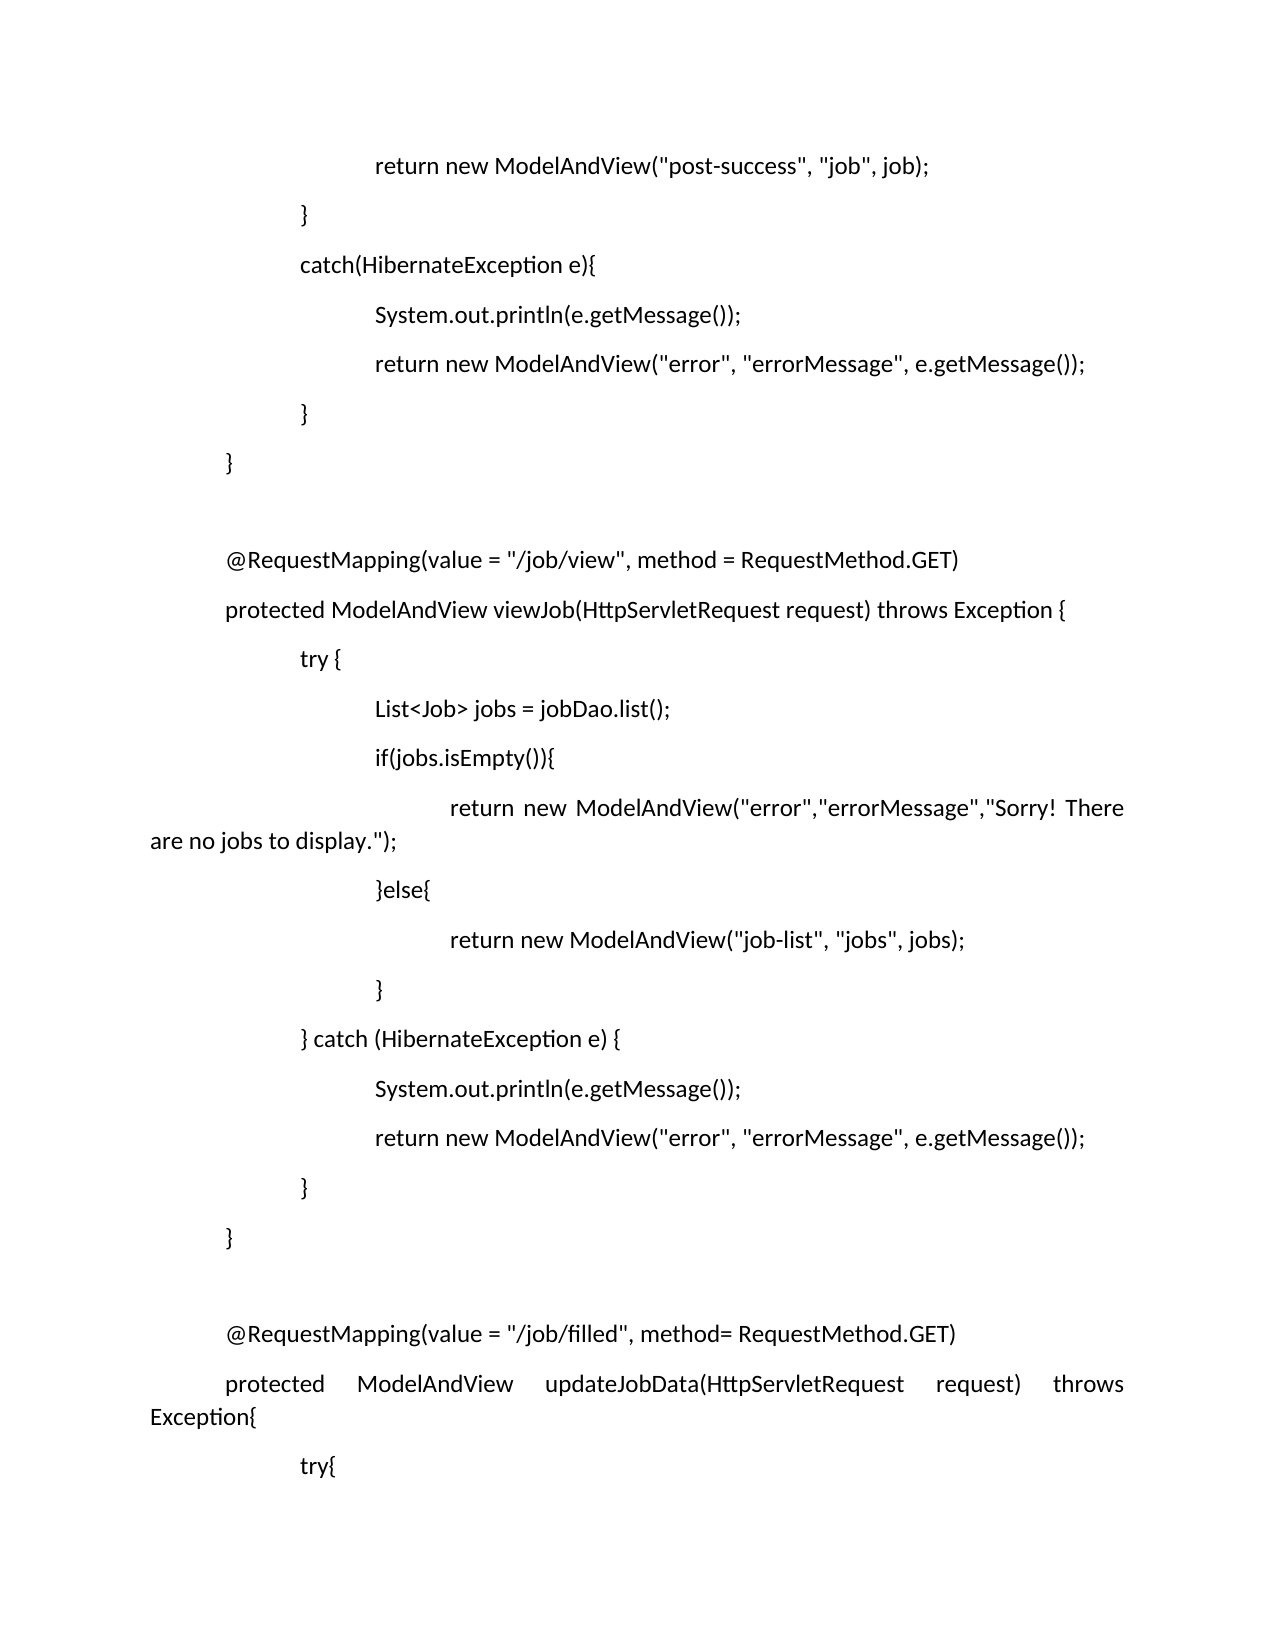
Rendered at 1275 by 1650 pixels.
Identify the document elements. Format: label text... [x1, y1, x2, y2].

text protected ModelAndView viewJob(HttpServletRequest request) throws Exception { [150, 594, 1125, 624]
text @RequestMapping(value = "/job/view", method = RequestMethod.GET) [150, 544, 1125, 575]
text } [150, 1172, 1125, 1203]
text } [150, 199, 1125, 230]
text catch(HibernateException e){ [150, 249, 1125, 280]
text try{ [150, 1450, 1125, 1481]
text } [150, 398, 1125, 428]
text return new ModelAndView("post-success", "job", job); [150, 150, 1125, 181]
text System.out.println(e.getMessage()); [150, 1073, 1125, 1103]
text if(jobs.isEmpty()){ [150, 742, 1125, 773]
text return new ModelAndView("error","errorMessage","Sorry! There are no jobs to display."); [150, 792, 1125, 856]
text protected ModelAndView updateJobData(HttpServletRequest request) throws Exception{ [150, 1368, 1125, 1431]
text }else{ [150, 874, 1125, 905]
text List<Job> jobs = jobDao.list(); [150, 693, 1125, 723]
text } [150, 447, 1125, 478]
text @RequestMapping(value = "/job/filled", method= RequestMethod.GET) [150, 1318, 1125, 1349]
text System.out.println(e.getMessage()); [150, 299, 1125, 329]
text return new ModelAndView("error", "errorMessage", e.getMessage()); [150, 1122, 1125, 1153]
text } [150, 1222, 1125, 1252]
text try { [150, 643, 1125, 674]
text return new ModelAndView("error", "errorMessage", e.getMessage()); [150, 348, 1125, 379]
text return new ModelAndView("job-list", "jobs", jobs); [150, 924, 1125, 955]
text } catch (HibernateException e) { [150, 1023, 1125, 1054]
text } [150, 974, 1125, 1004]
